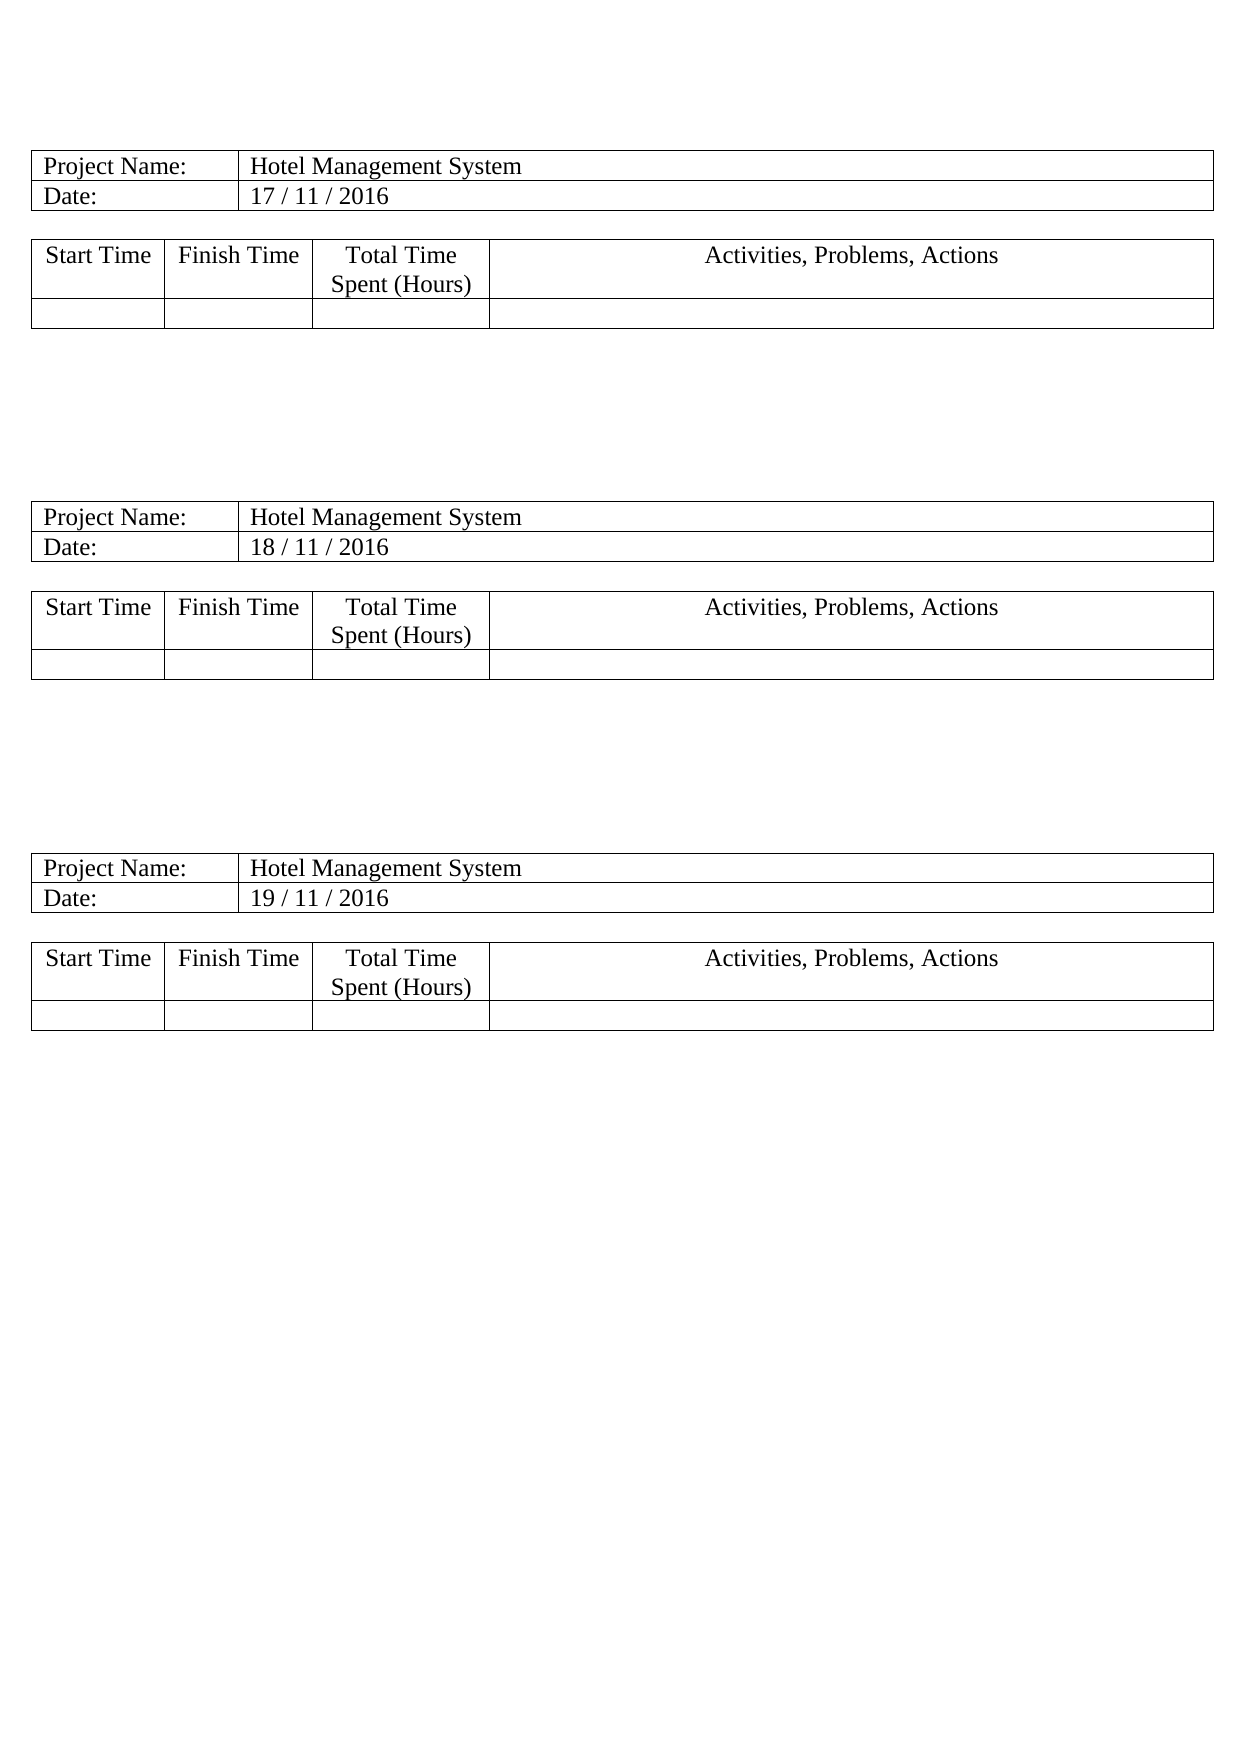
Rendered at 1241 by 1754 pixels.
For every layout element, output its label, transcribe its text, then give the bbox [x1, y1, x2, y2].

table_cell [165, 650, 312, 679]
table_header Activities, Problems, Actions [490, 240, 1213, 298]
table_cell Date: [32, 181, 238, 209]
table_cell [490, 650, 1213, 679]
table_cell [32, 1001, 164, 1030]
table_header Finish Time [165, 240, 312, 298]
table_cell [490, 1001, 1213, 1030]
table_header Total Time Spent (Hours) [313, 592, 489, 649]
table_header Finish Time [165, 943, 312, 1000]
table_header Project Name: [32, 151, 238, 180]
table_cell Date: [32, 532, 238, 561]
table_cell Date: [32, 883, 238, 912]
table_header Project Name: [32, 502, 238, 531]
table_header Activities, Problems, Actions [490, 592, 1213, 649]
table_header Total Time Spent (Hours) [313, 943, 489, 1000]
table_header Start Time [32, 943, 164, 1000]
table_header Hotel Management System [239, 151, 1213, 180]
table_cell [165, 299, 312, 328]
table_cell [32, 650, 164, 679]
table_cell [313, 1001, 489, 1030]
table_cell [165, 1001, 312, 1030]
table_header Finish Time [165, 592, 312, 649]
table_cell 18 / 11 / 2016 [239, 532, 1213, 561]
table_header Hotel Management System [239, 502, 1213, 531]
table_cell [313, 650, 489, 679]
table_cell 19 / 11 / 2016 [239, 883, 1213, 912]
table_header Start Time [32, 240, 164, 298]
table_header Project Name: [32, 854, 238, 882]
table_header Hotel Management System [239, 854, 1213, 882]
table_cell [490, 299, 1213, 328]
table_cell 17 / 11 / 2016 [239, 181, 1213, 209]
table_header Start Time [32, 592, 164, 649]
table_cell [32, 299, 164, 328]
table_header Total Time Spent (Hours) [313, 240, 489, 298]
table_header Activities, Problems, Actions [490, 943, 1213, 1000]
table_cell [313, 299, 489, 328]
